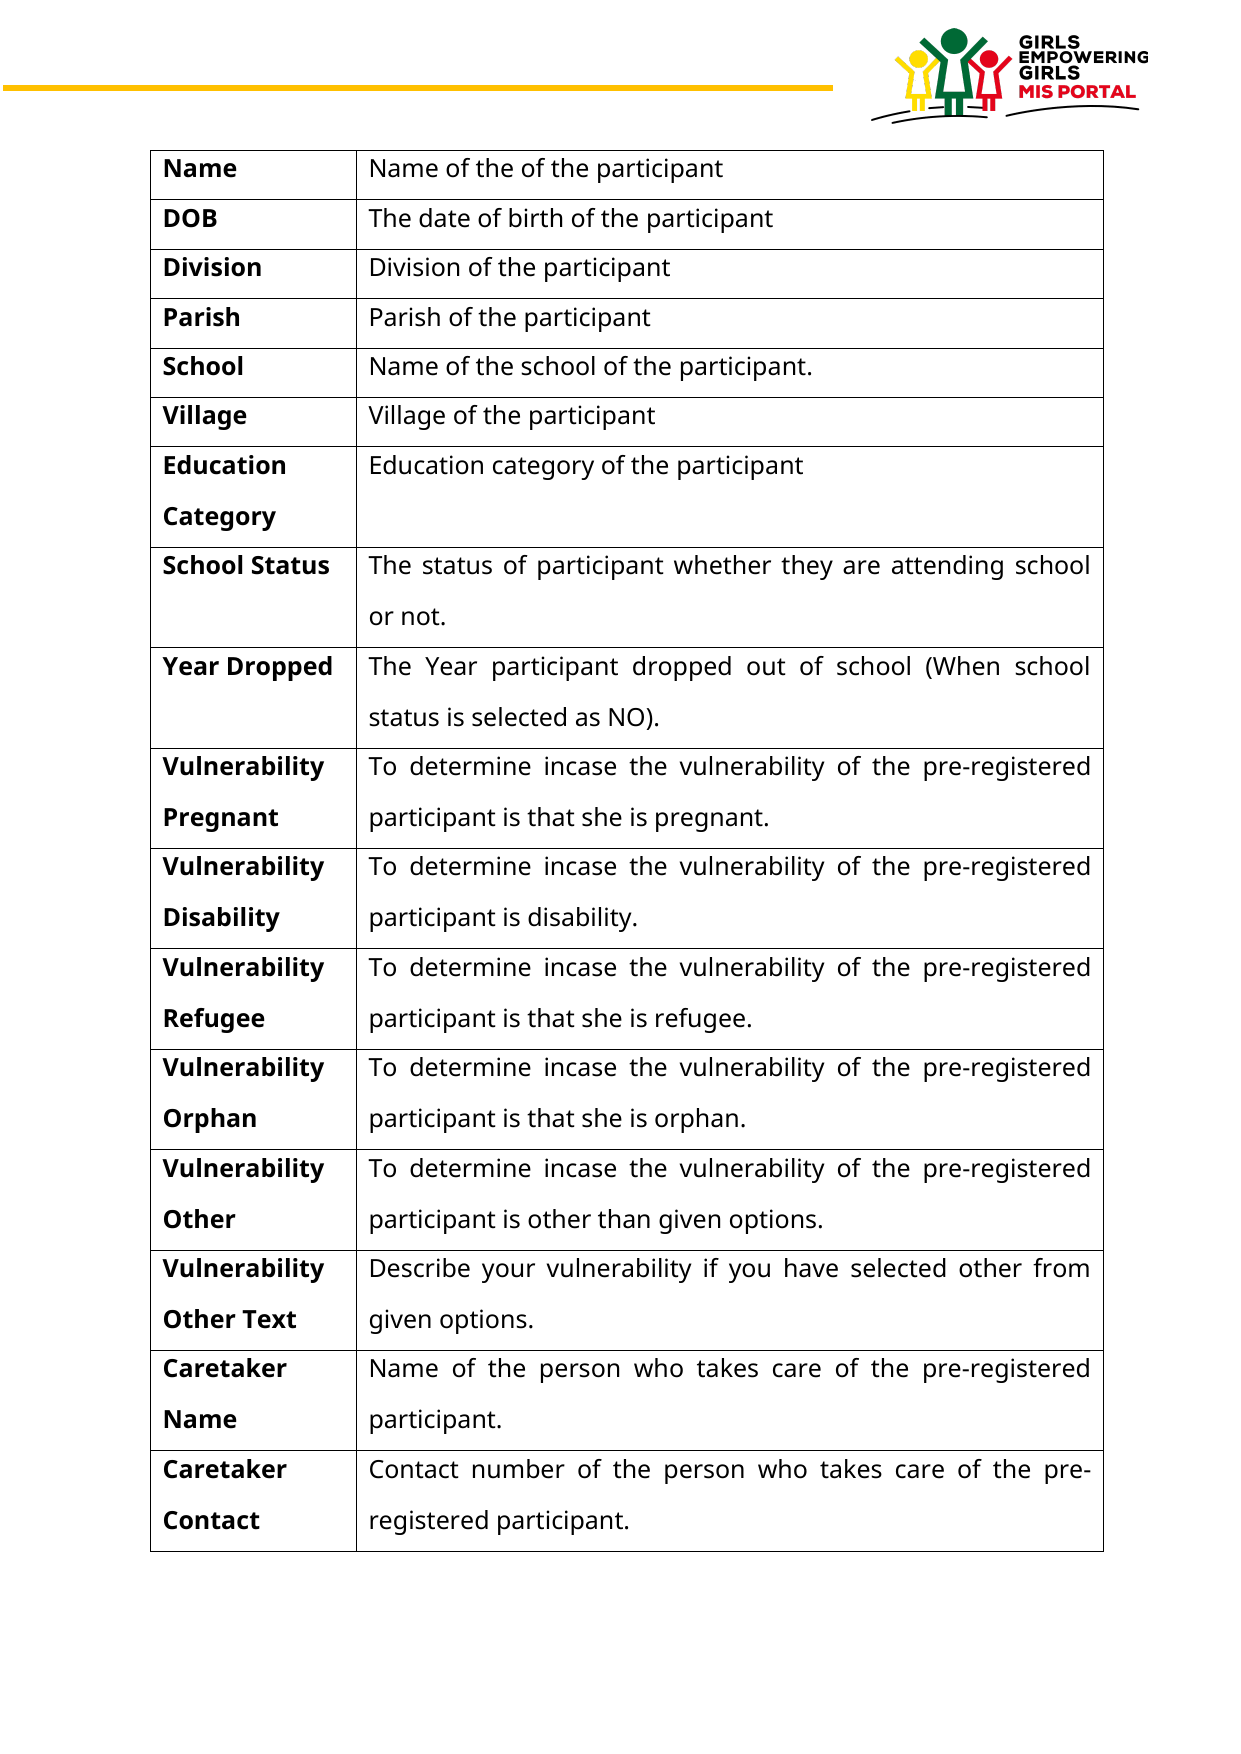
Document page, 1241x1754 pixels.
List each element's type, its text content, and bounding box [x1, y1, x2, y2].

table_cell To determine incase the vulnerability of the pre-registered participant is that she is orphan. [357, 1050, 1103, 1149]
table_cell Year Dropped [151, 648, 356, 747]
table_cell Caretaker Name [151, 1351, 356, 1450]
table_cell Parish of the participant [357, 299, 1103, 347]
table_cell Vulnerability Pregnant [151, 749, 356, 848]
table_cell Vulnerability Disability [151, 849, 356, 948]
table_cell To determine incase the vulnerability of the pre-registered participant is that she is refugee. [357, 949, 1103, 1049]
table_cell Vulnerability Other [151, 1150, 356, 1249]
table_cell School [151, 349, 356, 397]
table_cell To determine incase the vulnerability of the pre-registered participant is other than given options. [357, 1150, 1103, 1249]
table_cell Caretaker Contact [151, 1451, 356, 1551]
table_cell DOB [151, 200, 356, 249]
table_cell Name of the of the participant [357, 151, 1103, 199]
table_cell Village of the participant [357, 398, 1103, 446]
table_cell Education category of the participant [357, 447, 1103, 547]
table_cell The Year participant dropped out of school (When school status is selected as NO). [357, 648, 1103, 747]
table_cell Name of the school of the participant. [357, 349, 1103, 397]
table_cell Parish [151, 299, 356, 347]
table_cell Village [151, 398, 356, 446]
table_cell To determine incase the vulnerability of the pre-registered participant is disability. [357, 849, 1103, 948]
picture [871, 28, 1148, 125]
table_cell Division [151, 250, 356, 298]
table_cell The status of participant whether they are attending school or not. [357, 548, 1103, 647]
table_cell The date of birth of the participant [357, 200, 1103, 249]
table_cell Name [151, 151, 356, 199]
table_cell Name of the person who takes care of the pre-registered participant. [357, 1351, 1103, 1450]
table_cell Division of the participant [357, 250, 1103, 298]
table_cell Education Category [151, 447, 356, 547]
table_cell Vulnerability Orphan [151, 1050, 356, 1149]
table_cell To determine incase the vulnerability of the pre-registered participant is that she is pregnant. [357, 749, 1103, 848]
table_cell Describe your vulnerability if you have selected other from given options. [357, 1251, 1103, 1350]
table_cell Contact number of the person who takes care of the pre-registered participant. [357, 1451, 1103, 1551]
table_cell Vulnerability Refugee [151, 949, 356, 1049]
table_cell School Status [151, 548, 356, 647]
table_cell Vulnerability Other Text [151, 1251, 356, 1350]
